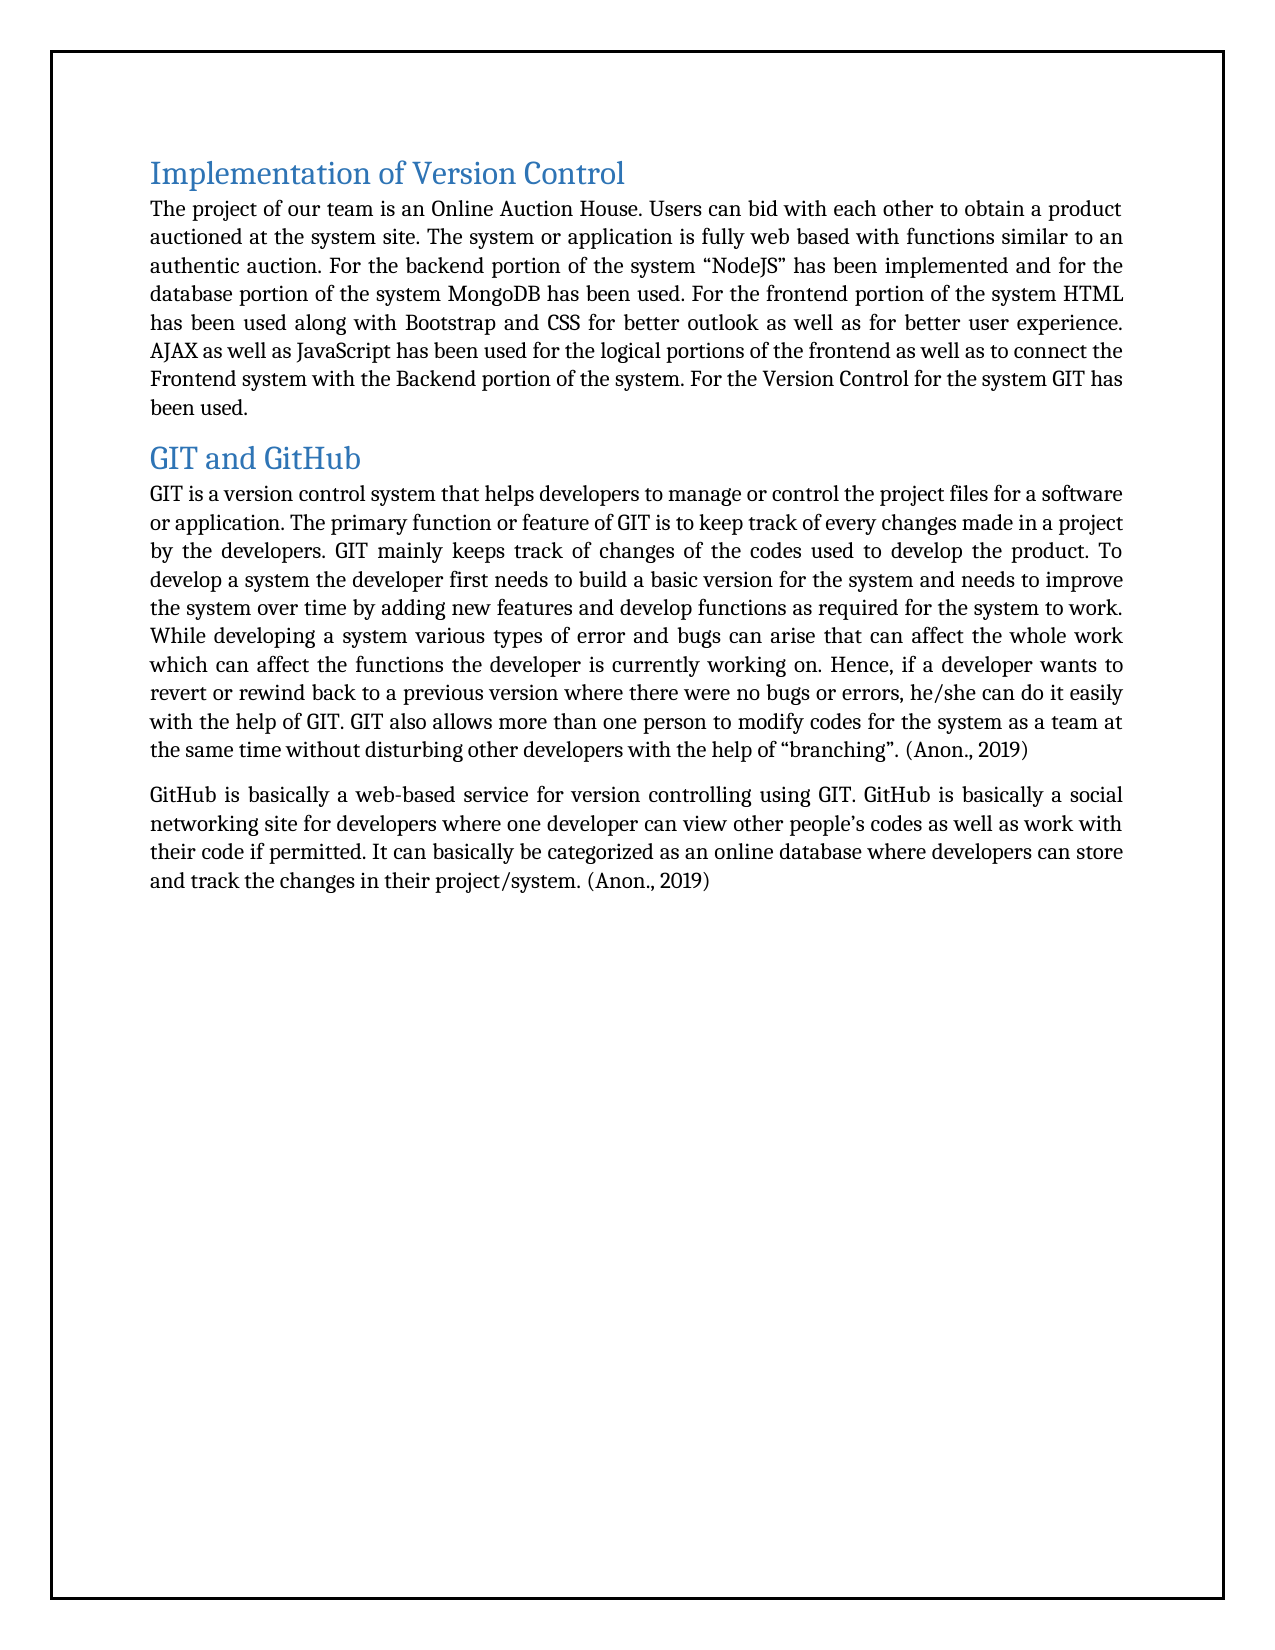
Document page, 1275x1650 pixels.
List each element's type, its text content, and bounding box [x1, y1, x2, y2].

subtitle GIT and GitHub [150, 440, 1125, 478]
text The project of our team is an Online Auction House. Users can bid with each other to obtain a product auctioned at the system site. The system or application is fully web based with functions similar to an authentic auction. For the backend portion of the system “NodeJS” has been implemented and for the database portion of the system MongoDB has been used. For the frontend portion of the system HTML has been used along with Bootstrap and CSS for better outlook as well as for better user experience. AJAX as well as JavaScript has been used for the logical portions of the frontend as well as to connect the Frontend system with the Backend portion of the system. For the Version Control for the system GIT has been used. [150, 196, 1125, 421]
subtitle Implementation of Version Control [150, 154, 1125, 192]
text GitHub is basically a web-based service for version controlling using GIT. GitHub is basically a social networking site for developers where one developer can view other people’s codes as well as work with their code if permitted. It can basically be categorized as an online database where developers can store and track the changes in their project/system. [150, 782, 1125, 894]
text GIT is a version control system that helps developers to manage or control the project files for a software or application. The primary function or feature of GIT is to keep track of every changes made in a project by the developers. GIT mainly keeps track of changes of the codes used to develop the product. To develop a system the developer first needs to build a basic version for the system and needs to improve the system over time by adding new features and develop functions as required for the system to work. While developing a system various types of error and bugs can arise that can affect the whole work which can affect the functions the developer is currently working on. Hence, if a developer wants to revert or rewind back to a previous version where there were no bugs or errors, he/she can do it easily with the help of GIT. GIT also allows more than one person to modify codes for the system as a team at the same time without disturbing other developers with the help of “branching”. [150, 481, 1125, 763]
